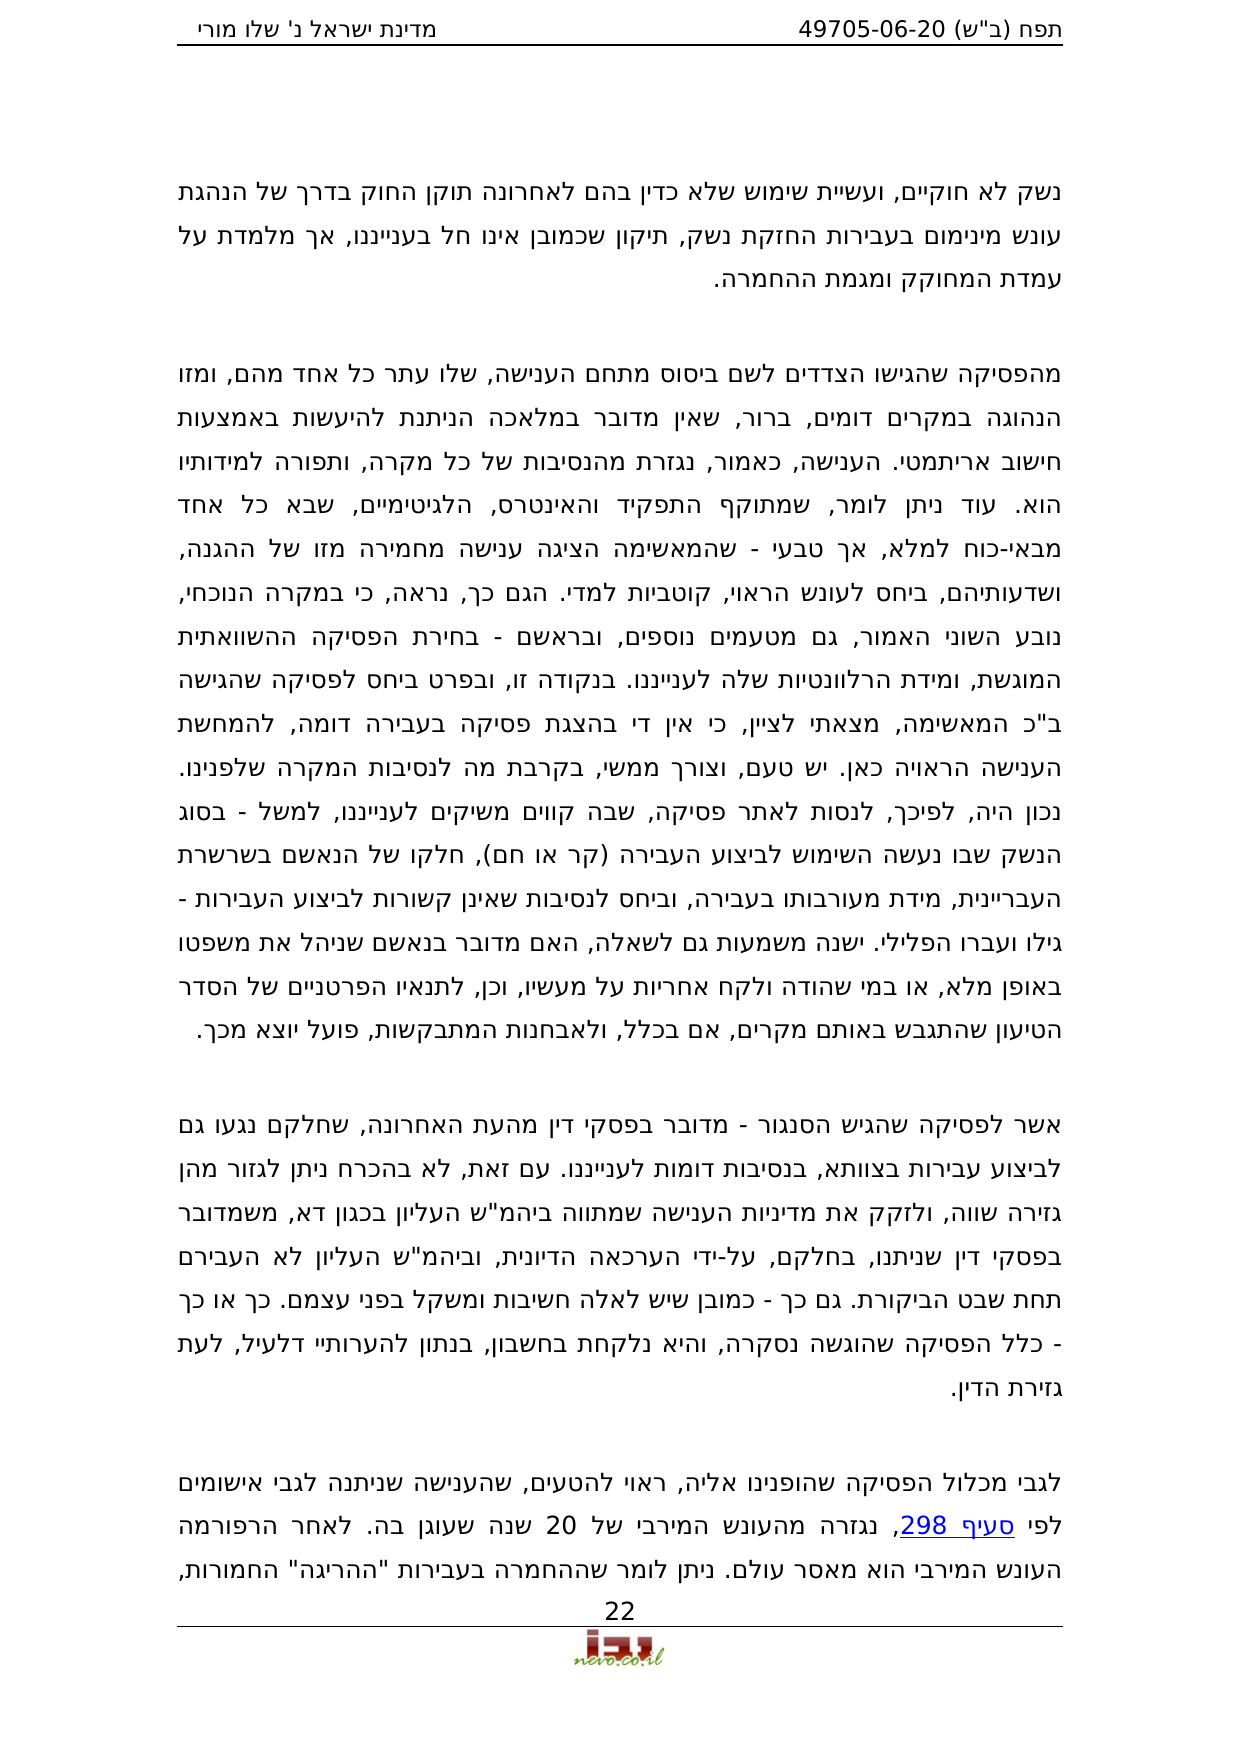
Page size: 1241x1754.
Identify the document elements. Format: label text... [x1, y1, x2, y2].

text אשר לפסיקה שהגיש הסנגור - מדובר בפסקי דין מהעת האחרונה, שחלקם נגעו גם לביצוע עבירות בצוותא, בנסיבות דומות לענייננו. עם זאת, לא בהכרח ניתן לגזור מהן גזירה שווה, ולזקק את מדיניות הענישה שמתווה ביהמ"ש העליון בכגון דא, משמדובר בפסקי דין שניתנו, בחלקם, על-ידי הערכאה הדיונית, וביהמ"ש העליון לא העבירם תחת שבט הביקורת. גם כך - כמובן שיש לאלה חשיבות ומשקל בפני עצמם. כך או כך - כלל הפסיקה שהוגשה נסקרה, והיא נלקחת בחשבון, בנתון להערותיי דלעיל, לעת גזירת הדין. [177, 1111, 1063, 1402]
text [177, 1468, 1063, 1584]
picture [574, 1629, 666, 1667]
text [177, 177, 1063, 294]
text מהפסיקה שהגישו הצדדים לשם ביסוס מתחם הענישה, שלו עתר כל אחד מהם, ומזו הנהוגה במקרים דומים, ברור, שאין מדובר במלאכה הניתנת להיעשות באמצעות חישוב אריתמטי. הענישה, כאמור, נגזרת מהנסיבות של כל מקרה, ותפורה למידותיו הוא. עוד ניתן לומר, שמתוקף התפקיד והאינטרס, הלגיטימיים, שבא כל אחד מבאי-כוח למלא, אך טבעי - שהמאשימה הציגה ענישה מחמירה מזו של ההגנה, ושדעותיהם, ביחס לעונש הראוי, קוטביות למדי. הגם כך, נראה, כי במקרה הנוכחי, נובע השוני האמור, גם מטעמים נוספים, ובראשם - בחירת הפסיקה ההשוואתית המוגשת, ומידת הרלוונטיות שלה לענייננו. בנקודה זו, ובפרט ביחס לפסיקה שהגישה ב"כ המאשימה, מצאתי לציין, כי אין די בהצגת פסיקה בעבירה דומה, להמחשת הענישה הראויה כאן. יש טעם, וצורך ממשי, בקרבת מה לנסיבות המקרה שלפנינו. נכון היה, לפיכך, לנסות לאתר פסיקה, שבה קווים משיקים לענייננו, למשל - בסוג הנשק שבו נעשה השימוש לביצוע העבירה (קר או חם), חלקו של הנאשם בשרשרת העבריינית, מידת מעורבותו בעבירה, וביחס לנסיבות שאינן קשורות לביצוע העבירות - גילו ועברו הפלילי. ישנה משמעות גם לשאלה, האם מדובר בנאשם שניהל את משפטו באופן מלא, או במי שהודה ולקח אחריות על מעשיו, וכן, לתנאיו הפרטניים של הסדר הטיעון שהתגבש באותם מקרים, אם בכלל, ולאבחנות המתבקשות, פועל יוצא מכך. [177, 359, 1063, 1045]
